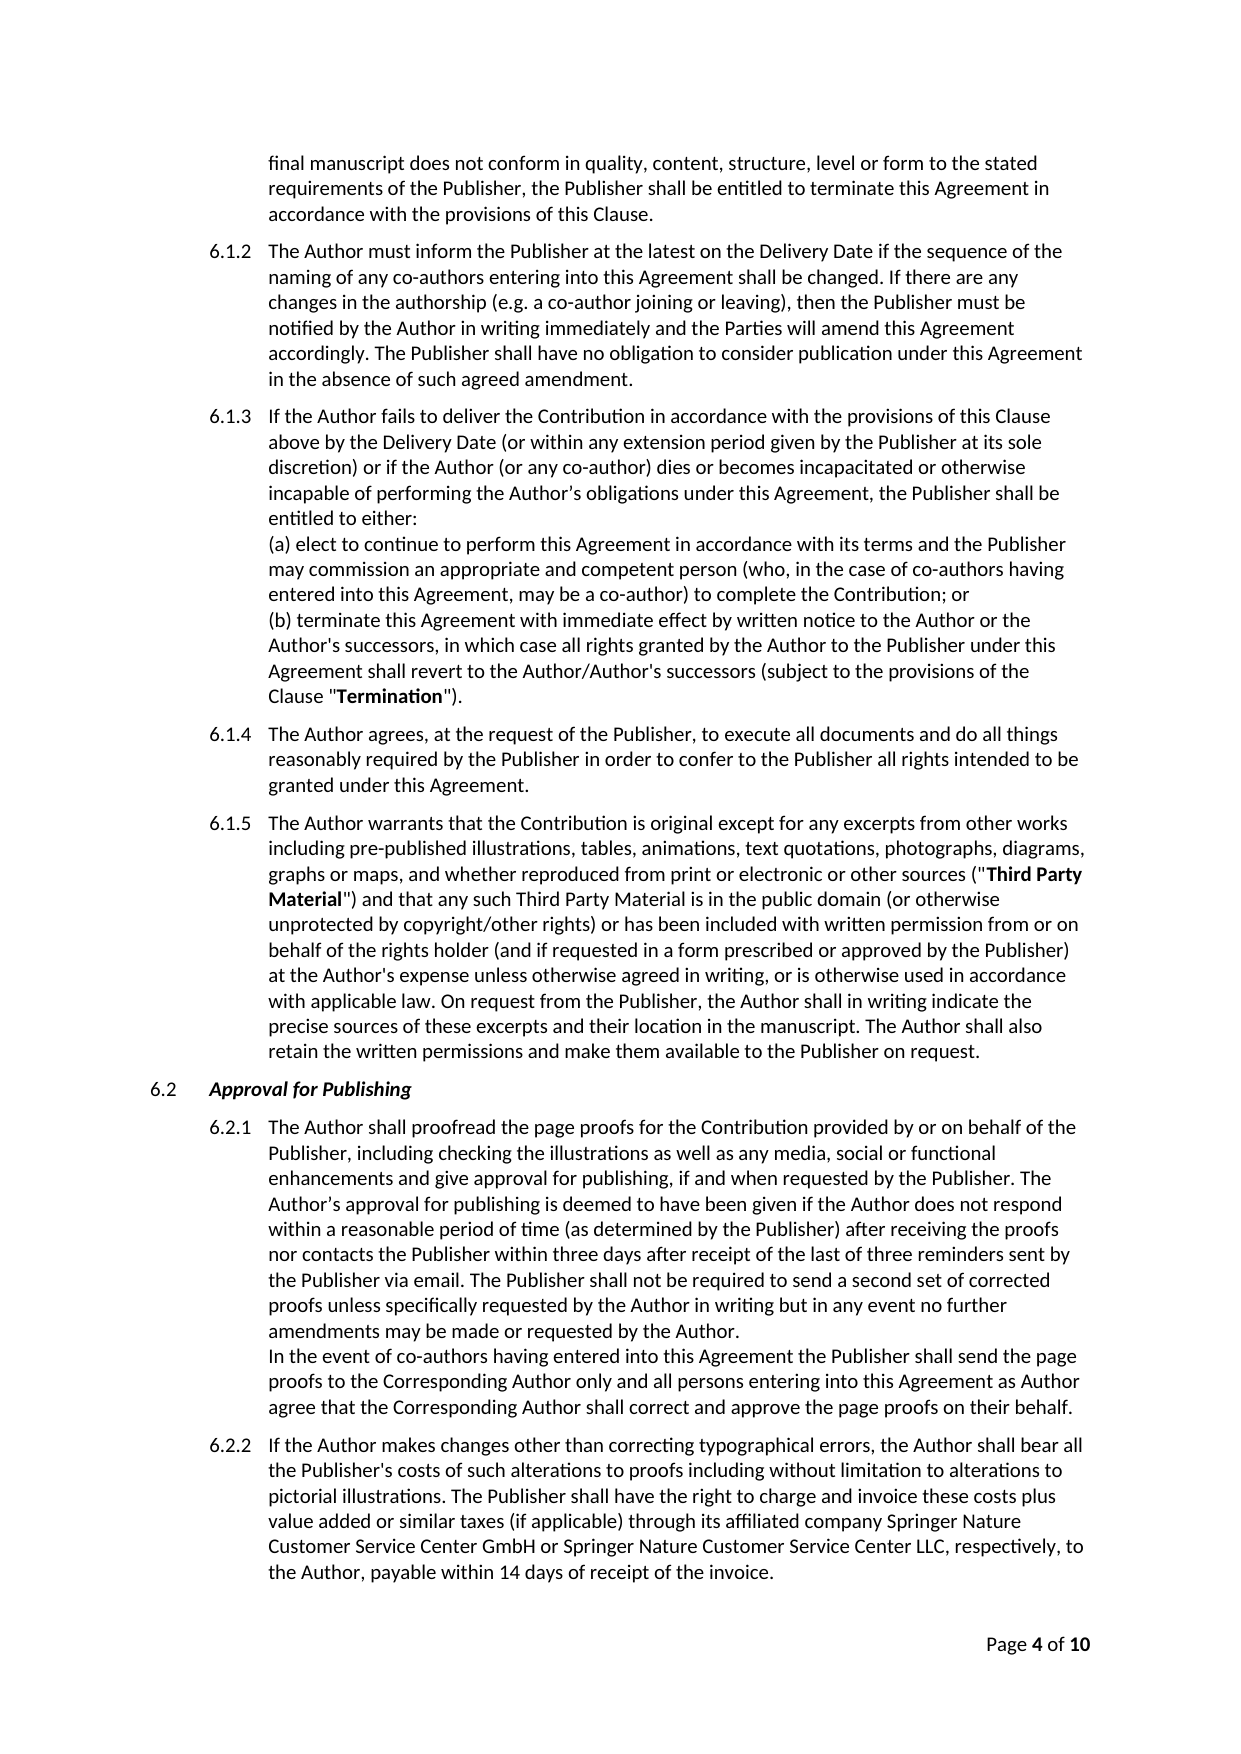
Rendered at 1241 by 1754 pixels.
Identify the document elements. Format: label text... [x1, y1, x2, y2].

list Approval for Publishing [150, 1077, 1090, 1102]
list The Author warrants that the Contribution is original except for any excerpts from other works including pre-published illustrations, tables, animations, text quotations, photographs, diagrams, graphs or maps, and whether reproduced from print or electronic or other sources ("Third Party Material") and that any such Third Party Material is in the public domain (or otherwise unprotected by copyright/other rights) or has been included with written permission from or on behalf of the rights holder (and if requested in a form prescribed or approved by the Publisher) at the Author's expense unless otherwise agreed in writing, or is otherwise used in accordance with applicable law. On request from the Publisher, the Author shall in writing indicate the precise sources of these excerpts and their location in the manuscript. The Author shall also retain the written permissions and make them available to the Publisher on request. [209, 810, 1090, 1064]
list If the Author fails to deliver the Contribution in accordance with the provisions of this Clause above by the Delivery Date (or within any extension period given by the Publisher at its sole discretion) or if the Author (or any co-author) dies or becomes incapacitated or otherwise incapable of performing the Author’s obligations under this Agreement, the Publisher shall be entitled to either: (a) elect to continue to perform this Agreement in accordance with its terms and the Publisher may commission an appropriate and competent person (who, in the case of co-authors having entered into this Agreement, may be a co-author) to complete the Contribution; or (b) terminate this Agreement with immediate effect by written notice to the Author or the Author's successors, in which case all rights granted by the Author to the Publisher under this Agreement shall revert to the Author/Author's successors (subject to the provisions of the Clause "Termination"). [209, 404, 1090, 709]
list If the Author makes changes other than correcting typographical errors, the Author shall bear all the Publisher's costs of such alterations to proofs including without limitation to alterations to pictorial illustrations. The Publisher shall have the right to charge and invoice these costs plus value added or similar taxes (if applicable) through its affiliated company Springer Nature Customer Service Center GmbH or Springer Nature Customer Service Center LLC, respectively, to the Author, payable within 14 days of receipt of the invoice. [209, 1432, 1090, 1584]
list The Author must inform the Publisher at the latest on the Delivery Date if the sequence of the naming of any co-authors entering into this Agreement shall be changed. If there are any changes in the authorship (e.g. a co-author joining or leaving), then the Publisher must be notified by the Author in writing immediately and the Parties will amend this Agreement accordingly. The Publisher shall have no obligation to consider publication under this Agreement in the absence of such agreed amendment. [209, 239, 1090, 391]
list The Author agrees, at the request of the Publisher, to execute all documents and do all things reasonably required by the Publisher in order to confer to the Publisher all rights intended to be granted under this Agreement. [209, 721, 1090, 797]
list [209, 150, 1090, 226]
list The Author shall proofread the page proofs for the Contribution provided by or on behalf of the Publisher, including checking the illustrations as well as any media, social or functional enhancements and give approval for publishing, if and when requested by the Publisher. The Author’s approval for publishing is deemed to have been given if the Author does not respond within a reasonable period of time (as determined by the Publisher) after receiving the proofs nor contacts the Publisher within three days after receipt of the last of three reminders sent by the Publisher via email. The Publisher shall not be required to send a second set of corrected proofs unless specifically requested by the Author in writing but in any event no further amendments may be made or requested by the Author. In the event of co-authors having entered into this Agreement the Publisher shall send the page proofs to the Corresponding Author only and all persons entering into this Agreement as Author agree that the Corresponding Author shall correct and approve the page proofs on their behalf. [209, 1114, 1090, 1419]
